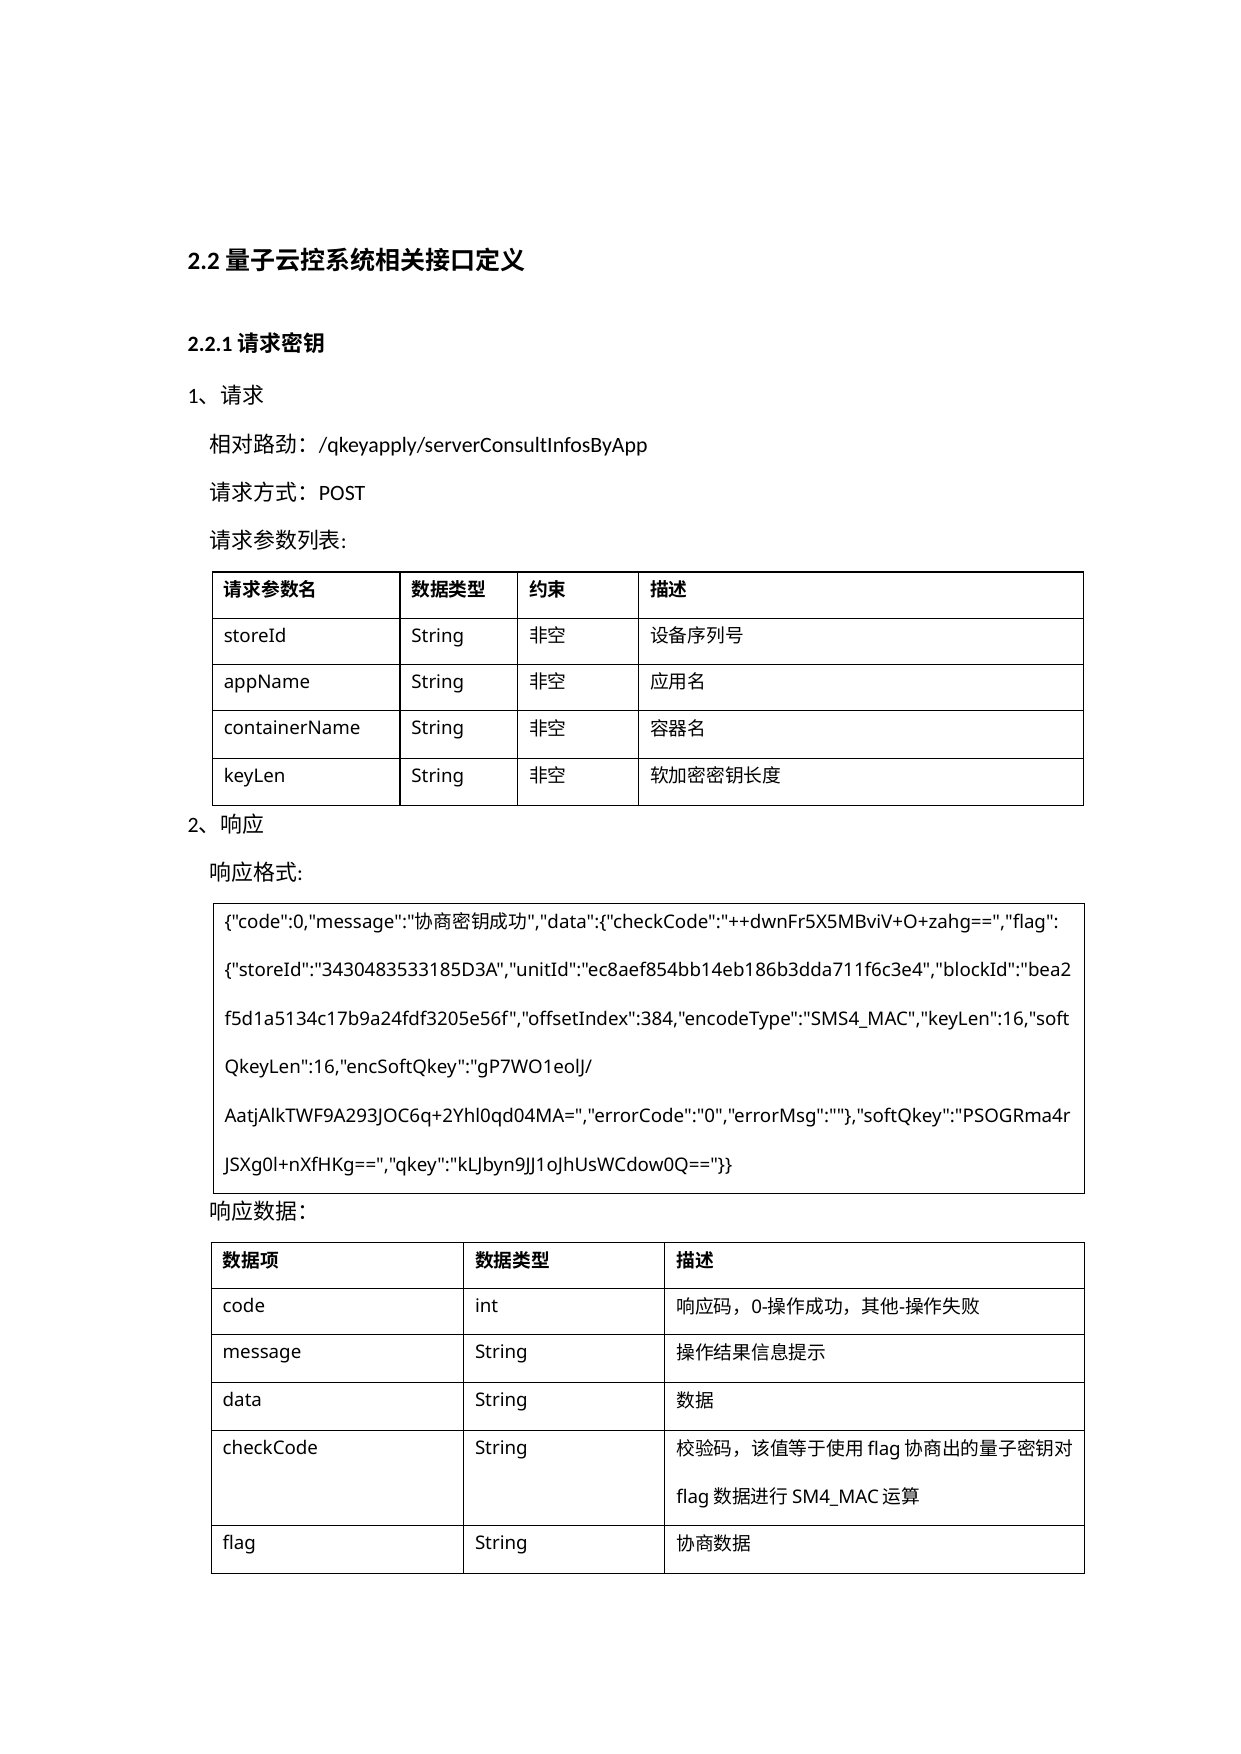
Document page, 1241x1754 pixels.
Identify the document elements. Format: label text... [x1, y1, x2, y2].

table_cell 软加密密钥长度 [639, 759, 1083, 805]
table_header 数据类型 [401, 573, 517, 617]
table_cell appName [213, 665, 399, 709]
subtitle 请求密钥 [187, 325, 1053, 358]
table_cell 数据 [665, 1383, 1084, 1430]
table_cell String [464, 1431, 664, 1524]
table_cell 操作结果信息提示 [665, 1335, 1084, 1382]
table_cell int [464, 1289, 664, 1334]
table_cell 容器名 [639, 711, 1083, 757]
table_cell String [401, 665, 517, 709]
table_cell 非空 [518, 759, 638, 805]
table_cell String [464, 1383, 664, 1430]
text 相对路劲：/qkeyapply/serverConsultInfosByApp [187, 426, 1053, 459]
text 请求参数列表: [187, 523, 1053, 556]
table_cell 非空 [518, 711, 638, 757]
table_header 数据类型 [464, 1243, 664, 1288]
table_cell keyLen [213, 759, 399, 805]
table_cell String [401, 711, 517, 757]
table_cell data [212, 1383, 463, 1430]
table_header 描述 [639, 573, 1083, 617]
list 2、响应 [187, 806, 1053, 839]
table_header 描述 [665, 1243, 1084, 1288]
table_cell message [212, 1335, 463, 1382]
table_header 请求参数名 [213, 573, 399, 617]
table_cell 校验码，该值等于使用flag协商出的量子密钥对flag数据进行SM4_MAC运算 [665, 1431, 1084, 1524]
table_cell 非空 [518, 665, 638, 709]
table_cell String [401, 759, 517, 805]
table_cell 响应码，0-操作成功，其他-操作失败 [665, 1289, 1084, 1334]
table_cell 协商数据 [665, 1526, 1084, 1572]
table_cell containerName [213, 711, 399, 757]
table_cell String [464, 1335, 664, 1382]
table_cell checkCode [212, 1431, 463, 1524]
table_cell 非空 [518, 619, 638, 663]
text 响应格式: [187, 854, 1053, 887]
table_header 数据项 [212, 1243, 463, 1288]
table_header {"code":0,"message":"协商密钥成功","data":{"checkCode":"++dwnFr5X5MBviV+O+zahg==","flag":{"storeId":"3430483533185D3A","unitId":"ec8aef854bb14eb186b3dda711f6c3e4","blockId":"bea2f5d1a5134c17b9a24fdf3205e56f","offsetIndex":384,"encodeType":"SMS4_MAC","keyLen":16,"softQkeyLen":16,"encSoftQkey":"gP7WO1eolJ/AatjAlkTWF9A293JOC6q+2Yhl0qd04MA=","errorCode":"0","errorMsg":""},"softQkey":"PSOGRma4rJSXg0l+nXfHKg==","qkey":"kLJbyn9JJ1oJhUsWCdow0Q=="}} [214, 904, 1084, 1193]
text 响应数据： [187, 1194, 1053, 1226]
table_cell String [464, 1526, 664, 1572]
table_cell 设备序列号 [639, 619, 1083, 663]
table_cell flag [212, 1526, 463, 1572]
subtitle 量子云控系统相关接口定义 [187, 226, 1053, 291]
table_cell storeId [213, 619, 399, 663]
table_header 约束 [518, 573, 638, 617]
text 1、请求 [187, 378, 1053, 411]
text 请求方式：POST [187, 475, 1053, 507]
table_cell code [212, 1289, 463, 1334]
table_cell 应用名 [639, 665, 1083, 709]
table_cell String [401, 619, 517, 663]
